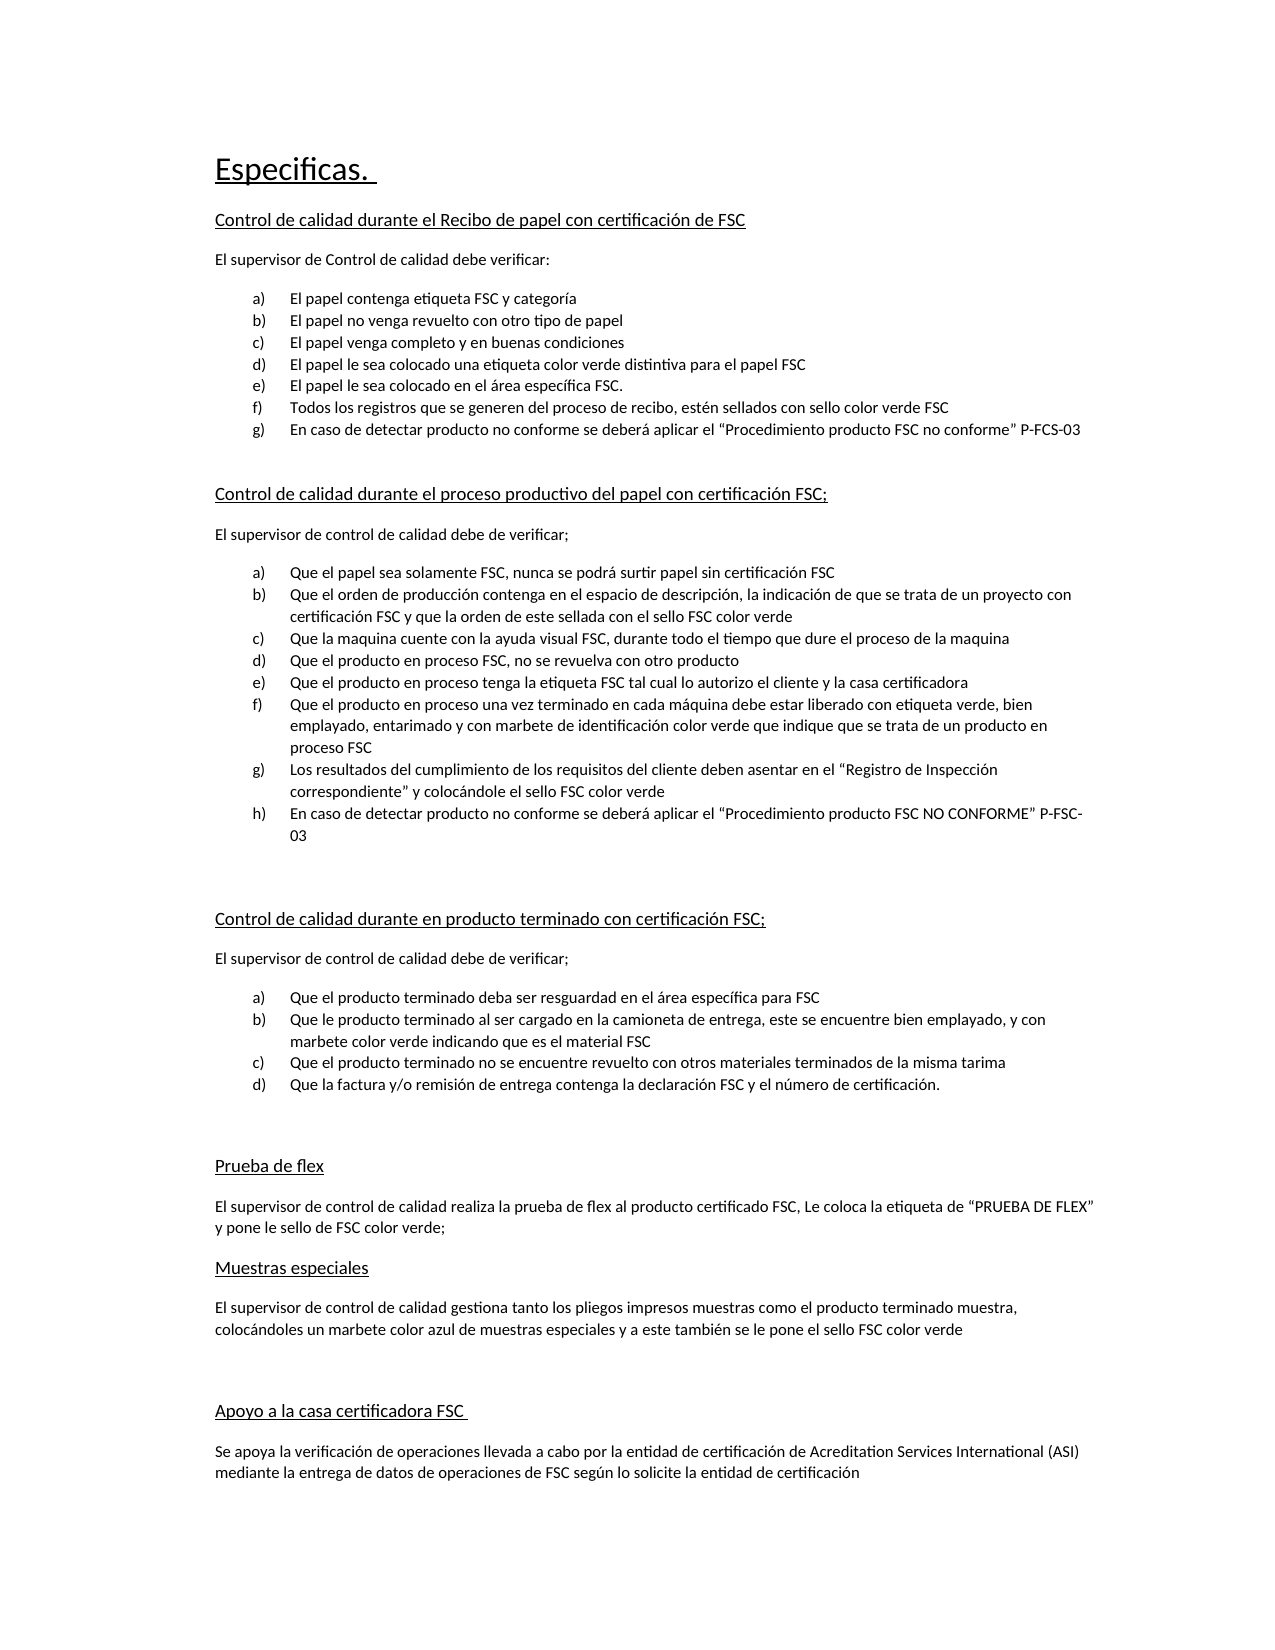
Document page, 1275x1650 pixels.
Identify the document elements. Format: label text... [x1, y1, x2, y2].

list Que le producto terminado al ser cargado en la camioneta de entrega, este se encuentre bien emplayado, y con marbete color verde indicando que es el material FSC [252, 1009, 1098, 1051]
list Que el producto terminado deba ser resguardad en el área específica para FSC [252, 987, 1098, 1007]
list Que el papel sea solamente FSC, nunca se podrá surtir papel sin certificación FSC [252, 562, 1098, 583]
text Control de calidad durante el Recibo de papel con certificación de FSC [215, 208, 1098, 231]
list Que el orden de producción contenga en el espacio de descripción, la indicación de que se trata de un proyecto con certificación FSC y que la orden de este sellada con el sello FSC color verde [252, 584, 1098, 627]
list Que el producto en proceso FSC, no se revuelva con otro producto [252, 650, 1098, 670]
list El papel venga completo y en buenas condiciones [252, 332, 1098, 352]
text El supervisor de control de calidad debe de verificar; [215, 524, 1098, 544]
list Todos los registros que se generen del proceso de recibo, estén sellados con sello color verde FSC [252, 397, 1098, 418]
text Especificas. [215, 148, 1098, 188]
list El papel le sea colocado en el área específica FSC. [252, 376, 1098, 396]
list En caso de detectar producto no conforme se deberá aplicar el “Procedimiento producto FSC NO CONFORME” P-FSC-03 [252, 803, 1098, 845]
list Que la maquina cuente con la ayuda visual FSC, durante todo el tiempo que dure el proceso de la maquina [252, 628, 1098, 648]
list El papel no venga revuelto con otro tipo de papel [252, 310, 1098, 330]
text Control de calidad durante en producto terminado con certificación FSC; [215, 907, 1098, 930]
text El supervisor de Control de calidad debe verificar: [215, 249, 1098, 270]
list Que el producto terminado no se encuentre revuelto con otros materiales terminados de la misma tarima [252, 1053, 1098, 1073]
list Los resultados del cumplimiento de los requisitos del cliente deben asentar en el “Registro de Inspección correspondiente” y colocándole el sello FSC color verde [252, 759, 1098, 802]
list En caso de detectar producto no conforme se deberá aplicar el “Procedimiento producto FSC no conforme” P-FCS-03 [252, 419, 1098, 440]
text Prueba de flex [215, 1154, 1098, 1177]
text Control de calidad durante el proceso productivo del papel con certificación FSC; [215, 483, 1098, 506]
text El supervisor de control de calidad debe de verificar; [215, 949, 1098, 969]
text Muestras especiales [215, 1256, 1098, 1279]
list El papel le sea colocado una etiqueta color verde distintiva para el papel FSC [252, 354, 1098, 374]
text Apoyo a la casa certificadora FSC [215, 1399, 1098, 1422]
text El supervisor de control de calidad gestiona tanto los pliegos impresos muestras como el producto terminado muestra, colocándoles un marbete color azul de muestras especiales y a este también se le pone el sello FSC color verde [215, 1298, 1098, 1340]
list Que el producto en proceso una vez terminado en cada máquina debe estar liberado con etiqueta verde, bien emplayado, entarimado y con marbete de identificación color verde que indique que se trata de un producto en proceso FSC [252, 694, 1098, 758]
list El papel contenga etiqueta FSC y categoría [252, 288, 1098, 308]
text Se apoya la verificación de operaciones llevada a cabo por la entidad de certificación de Acreditation Services International (ASI) mediante la entrega de datos de operaciones de FSC según lo solicite la entidad de certificación [215, 1441, 1098, 1483]
list Que el producto en proceso tenga la etiqueta FSC tal cual lo autorizo el cliente y la casa certificadora [252, 672, 1098, 692]
text El supervisor de control de calidad realiza la prueba de flex al producto certificado FSC, Le coloca la etiqueta de “PRUEBA DE FLEX” y pone le sello de FSC color verde; [215, 1196, 1098, 1238]
list Que la factura y/o remisión de entrega contenga la declaración FSC y el número de certificación. [252, 1075, 1098, 1095]
